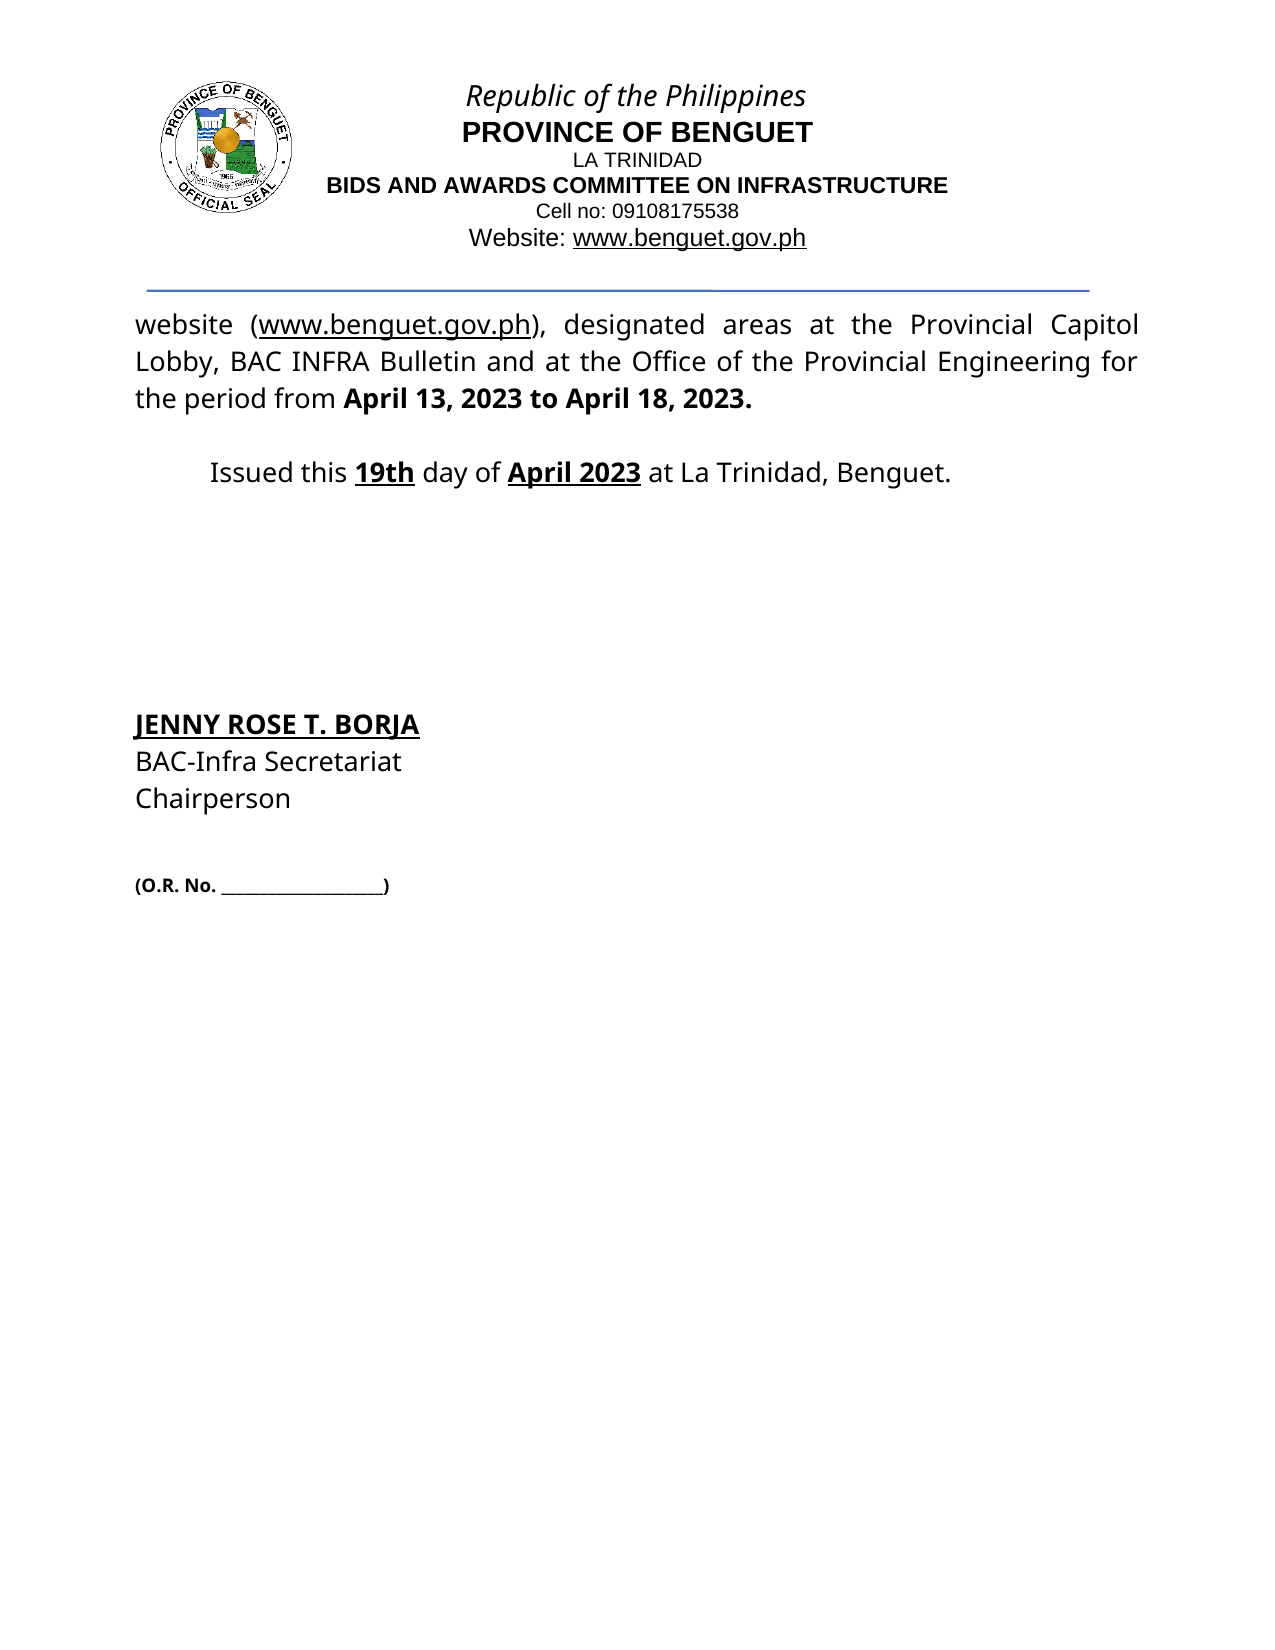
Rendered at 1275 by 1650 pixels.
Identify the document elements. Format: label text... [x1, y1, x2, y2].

text BAC-Infra Secretariat [135, 742, 1140, 779]
text (O.R. No. _____________________) [135, 872, 1140, 898]
text JENNY ROSE T. BORJA [135, 706, 1140, 742]
text Issued this 19th day of April 2023 at La Trinidad, Benguet. [135, 453, 1140, 490]
picture [156, 77, 296, 217]
text Chairperson [135, 779, 1140, 816]
